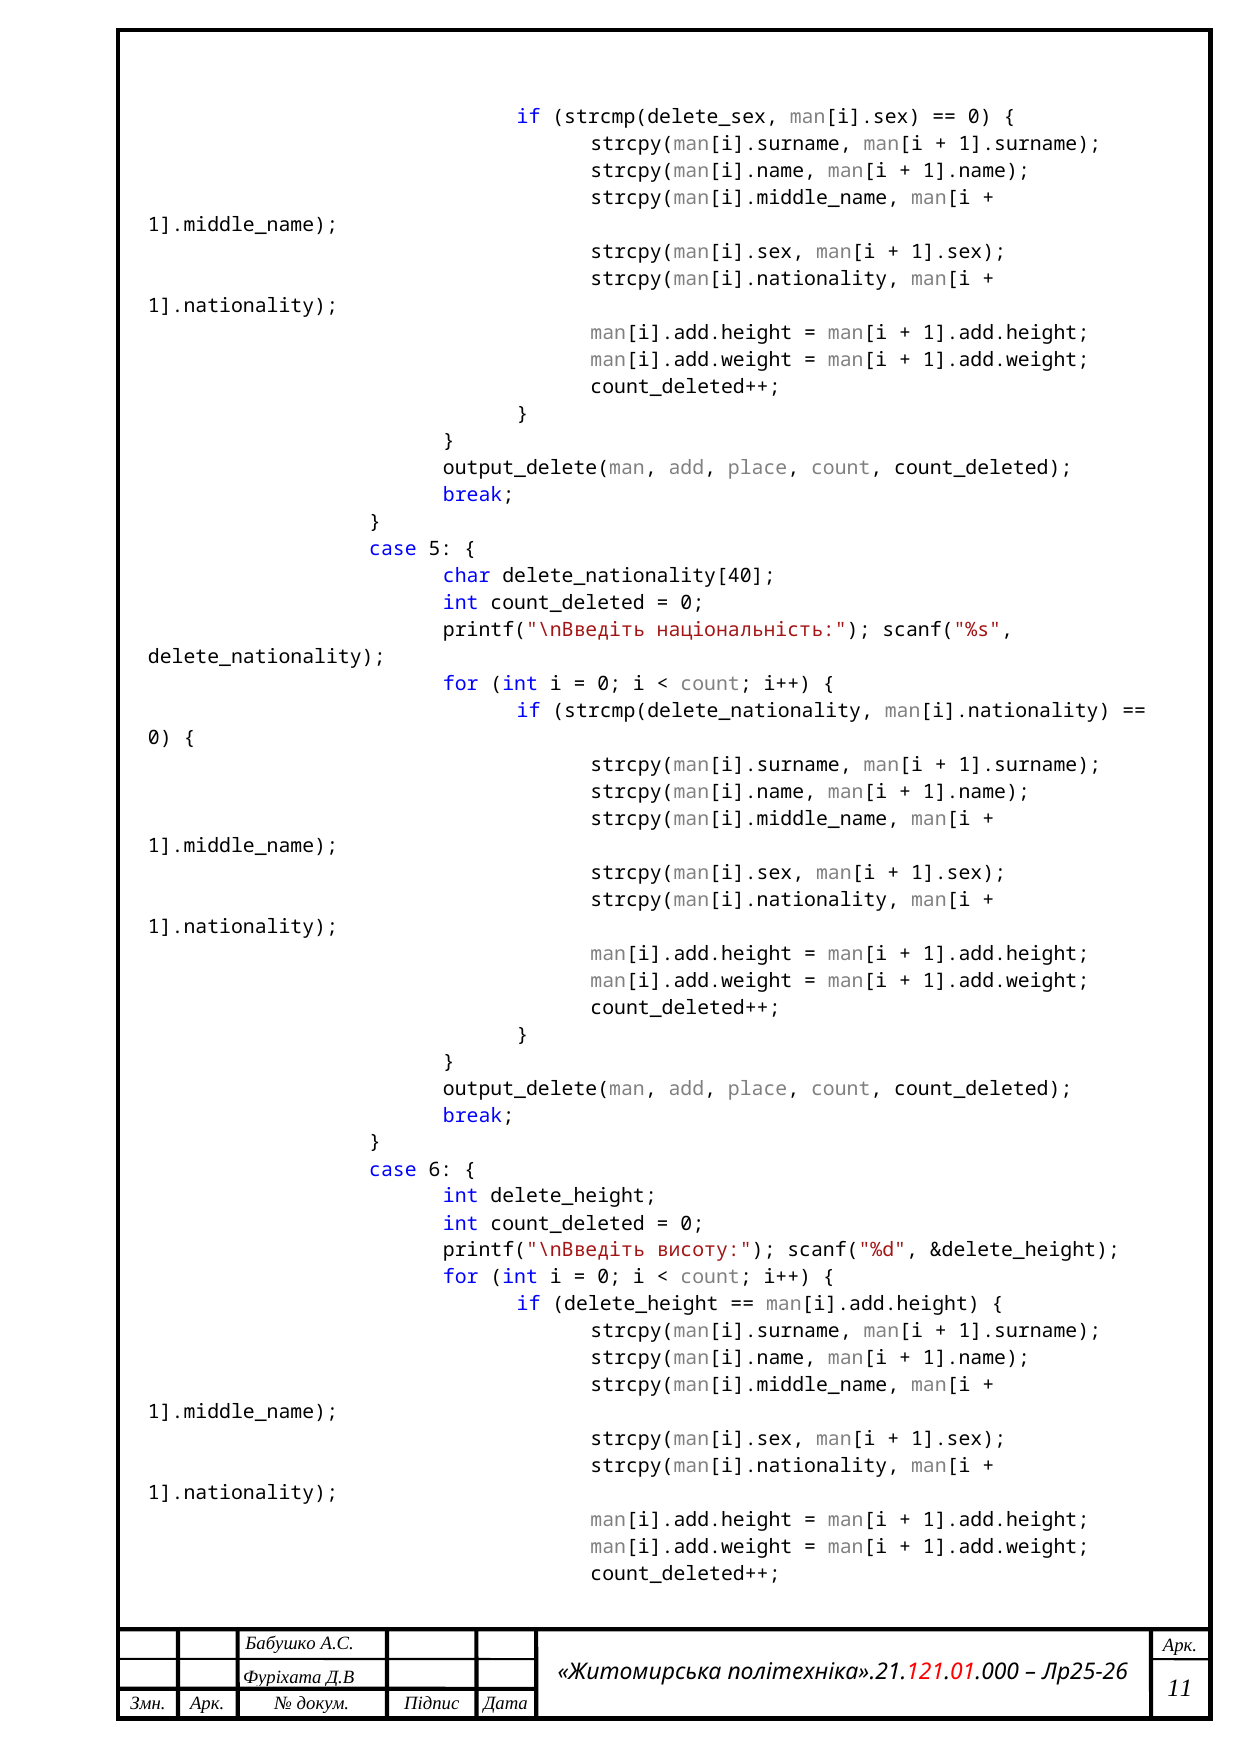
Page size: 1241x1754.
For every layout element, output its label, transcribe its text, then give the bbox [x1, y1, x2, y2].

text if (strcmp(delete_nationality, man[i].nationality) == 0) { [148, 696, 1181, 750]
text strcpy(man[i].surname, man[i + 1].surname); [148, 129, 1181, 157]
text strcpy(man[i].sex, man[i + 1].sex); [148, 858, 1181, 885]
text output_delete(man, add, place, count, count_deleted); [148, 453, 1181, 480]
text man[i].add.height = man[i + 1].add.height; [148, 1506, 1181, 1532]
text strcpy(man[i].name, man[i + 1].name); [148, 1344, 1181, 1371]
text output_delete(man, add, place, count, count_deleted); [148, 1074, 1181, 1101]
text printf("\nВведіть національність:"); scanf("%s", delete_nationality); [148, 615, 1181, 669]
text } [148, 1047, 1181, 1074]
text int delete_height; [148, 1182, 1181, 1209]
text break; [148, 480, 1181, 507]
text strcpy(man[i].surname, man[i + 1].surname); [148, 750, 1181, 777]
text strcpy(man[i].middle_name, man[i + 1].middle_name); [148, 183, 1181, 237]
text case 5: { [148, 534, 1181, 561]
text count_deleted++; [148, 993, 1181, 1020]
text if (strcmp(delete_sex, man[i].sex) == 0) { [148, 103, 1181, 129]
text strcpy(man[i].surname, man[i + 1].surname); [148, 1317, 1181, 1344]
text } [148, 1128, 1181, 1155]
text printf("\nВведіть висоту:"); scanf("%d", &delete_height); [148, 1236, 1181, 1263]
text man[i].add.weight = man[i + 1].add.weight; [148, 966, 1181, 993]
text strcpy(man[i].sex, man[i + 1].sex); [148, 237, 1181, 264]
text strcpy(man[i].name, man[i + 1].name); [148, 157, 1181, 183]
text } [148, 507, 1181, 534]
text int count_deleted = 0; [148, 1209, 1181, 1236]
text man[i].add.height = man[i + 1].add.height; [148, 939, 1181, 966]
text man[i].add.weight = man[i + 1].add.weight; [148, 1532, 1181, 1559]
text break; [148, 1101, 1181, 1128]
text count_deleted++; [148, 372, 1181, 399]
text strcpy(man[i].nationality, man[i + 1].nationality); [148, 885, 1181, 939]
text int count_deleted = 0; [148, 588, 1181, 615]
text } [148, 1020, 1181, 1047]
text case 6: { [148, 1155, 1181, 1182]
text for (int i = 0; i < count; i++) { [148, 1263, 1181, 1290]
text strcpy(man[i].name, man[i + 1].name); [148, 777, 1181, 804]
text strcpy(man[i].nationality, man[i + 1].nationality); [148, 264, 1181, 318]
text char delete_nationality[40]; [148, 561, 1181, 588]
text strcpy(man[i].nationality, man[i + 1].nationality); [148, 1452, 1181, 1506]
text strcpy(man[i].sex, man[i + 1].sex); [148, 1424, 1181, 1452]
text strcpy(man[i].middle_name, man[i + 1].middle_name); [148, 804, 1181, 858]
text } [148, 426, 1181, 453]
text man[i].add.height = man[i + 1].add.height; [148, 318, 1181, 345]
text if (delete_height == man[i].add.height) { [148, 1290, 1181, 1317]
text } [148, 399, 1181, 426]
text man[i].add.weight = man[i + 1].add.weight; [148, 345, 1181, 372]
text for (int i = 0; i < count; i++) { [148, 669, 1181, 696]
text count_deleted++; [148, 1559, 1181, 1586]
text strcpy(man[i].middle_name, man[i + 1].middle_name); [148, 1371, 1181, 1424]
